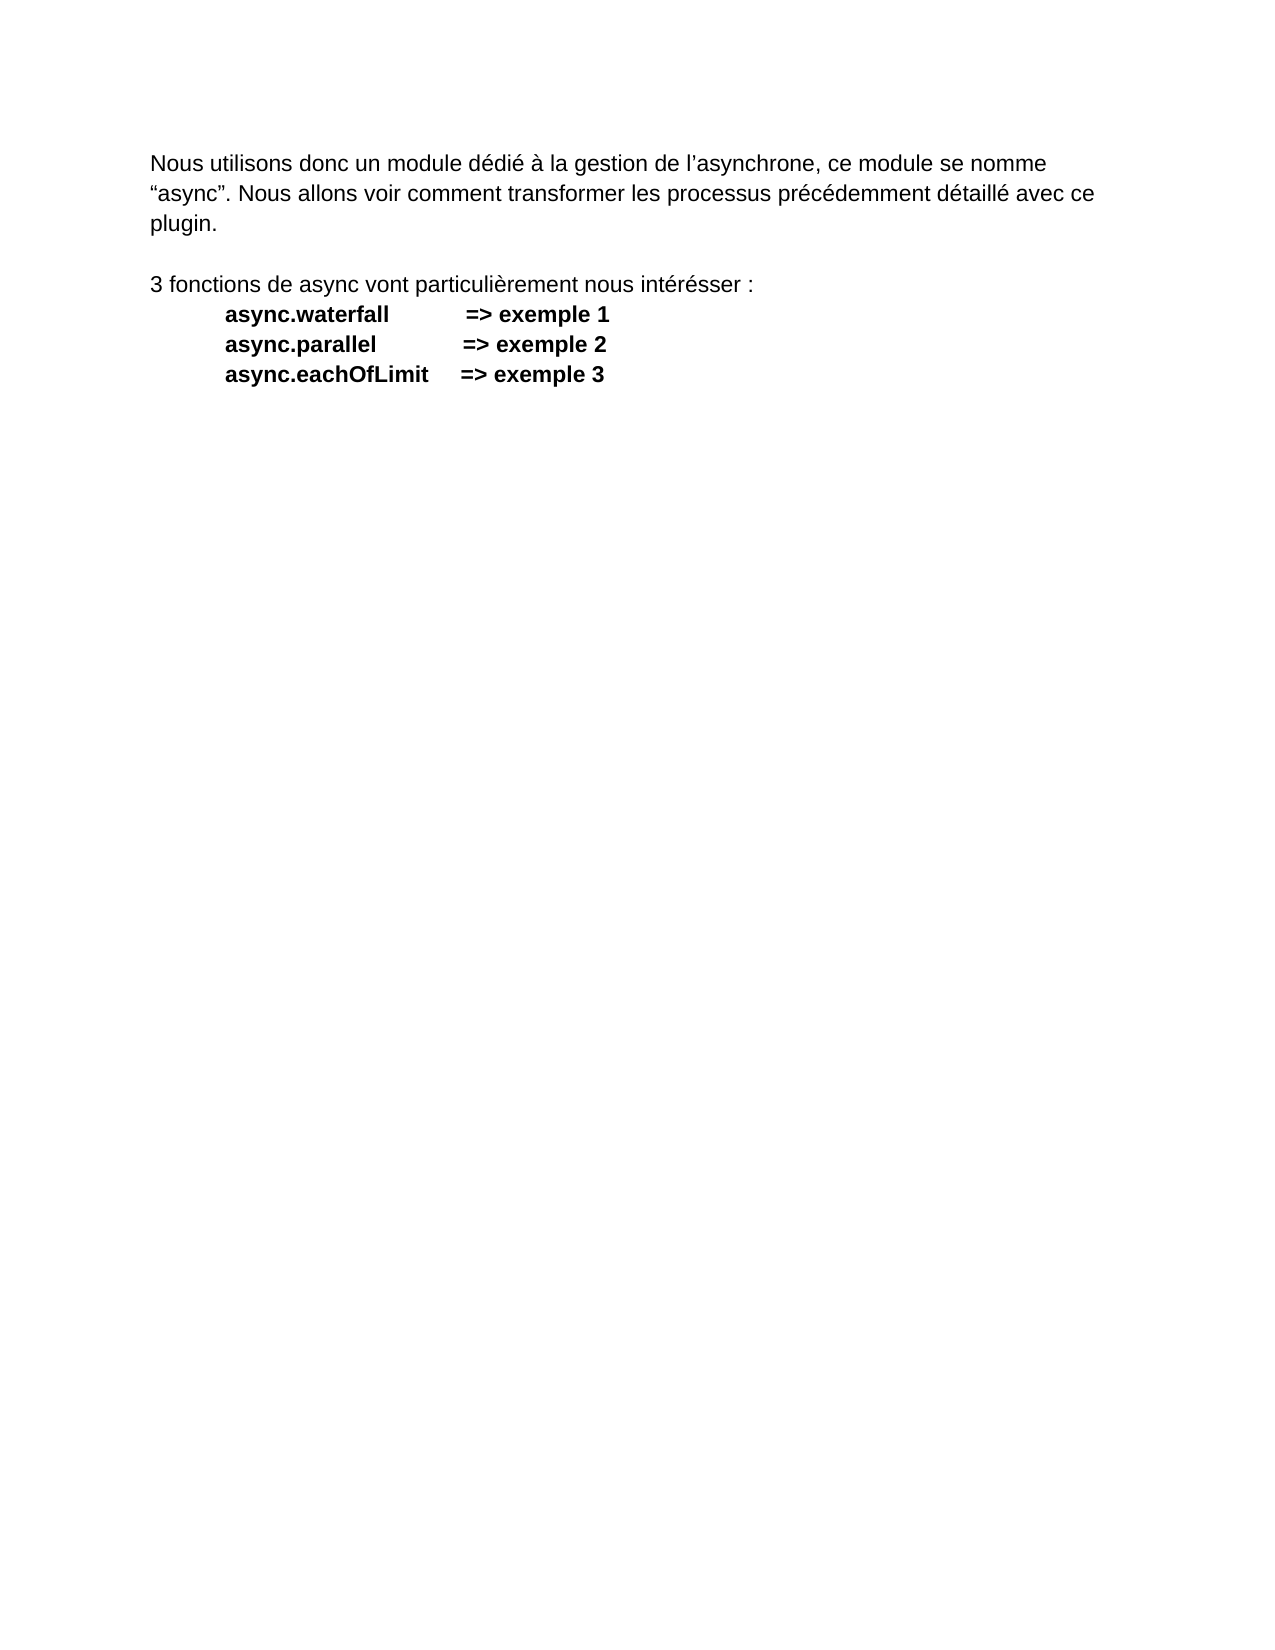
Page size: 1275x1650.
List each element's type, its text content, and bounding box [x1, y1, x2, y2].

text async.eachOfLimit => exemple 3 [150, 361, 1125, 388]
text async.parallel => exemple 2 [150, 331, 1125, 358]
text 3 fonctions de async vont particulièrement nous intérésser : [150, 271, 1125, 297]
text Nous utilisons donc un module dédié à la gestion de l’asynchrone, ce module se nomme “async”. Nous allons voir comment transformer les processus précédemment détaillé avec ce plugin. [150, 150, 1125, 237]
text async.waterfall => exemple 1 [150, 301, 1125, 327]
